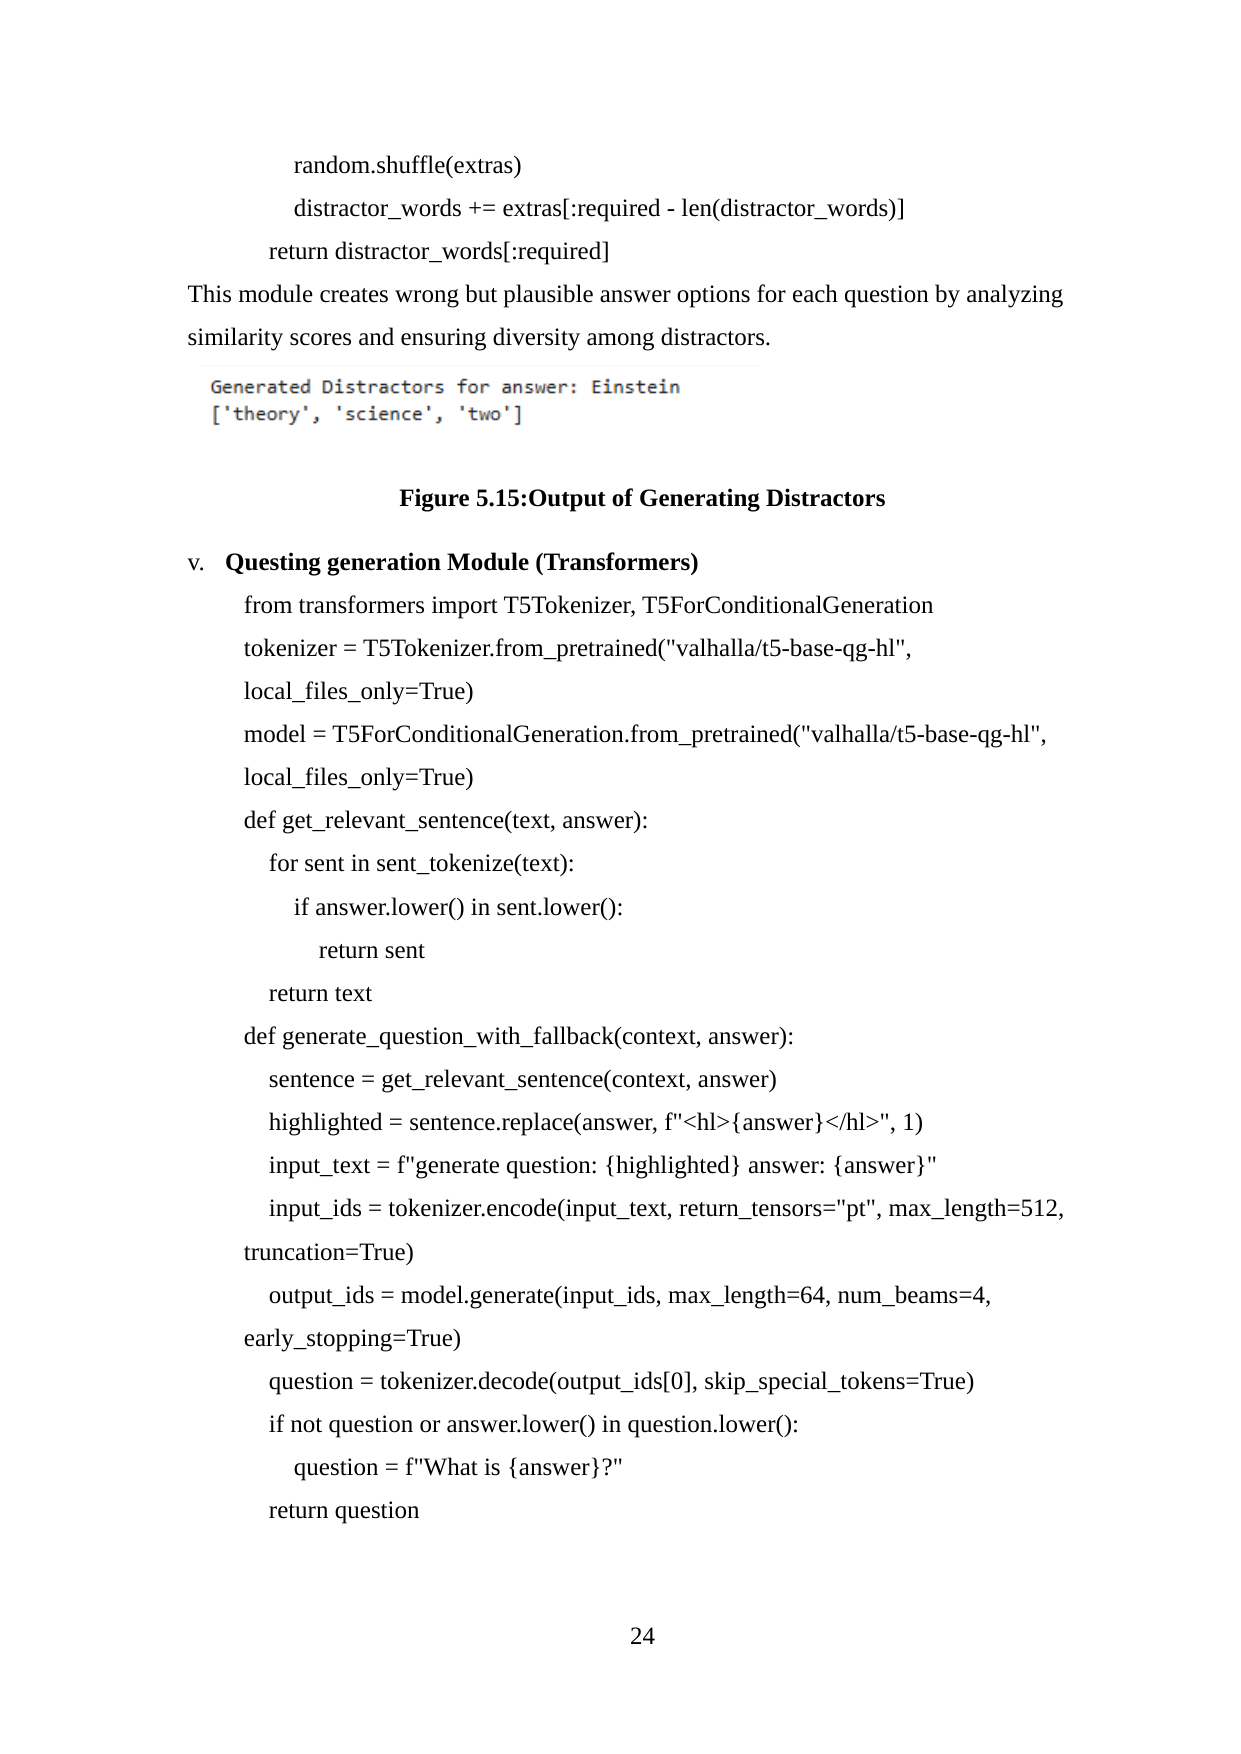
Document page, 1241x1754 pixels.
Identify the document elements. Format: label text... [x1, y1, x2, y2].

list def get_relevant_sentence(text, answer): [244, 805, 1097, 834]
list input_ids = tokenizer.encode(input_text, return_tensors="pt", max_length=512, truncation=True) [244, 1193, 1097, 1265]
list return distractor_words[:required] [244, 236, 1097, 265]
list if not question or answer.lower() in question.lower(): [244, 1409, 1097, 1438]
list Questing generation Module (Transformers) [187, 547, 1097, 575]
list input_text = f"generate question: {highlighted} answer: {answer}" [244, 1150, 1097, 1179]
list question = tokenizer.decode(output_ids[0], skip_special_tokens=True) [244, 1366, 1097, 1395]
list def generate_question_with_fallback(context, answer): [244, 1021, 1097, 1050]
list model = T5ForConditionalGeneration.from_pretrained("valhalla/t5-base-qg-hl", local_files_only=True) [244, 719, 1097, 791]
list distractor_words += extras[:required - len(distractor_words)] [244, 193, 1097, 222]
picture [187, 365, 758, 452]
list from transformers import T5Tokenizer, T5ForConditionalGeneration [244, 590, 1097, 618]
list question = f"What is {answer}?" [244, 1452, 1097, 1481]
list return sent [244, 935, 1097, 963]
list return text [244, 978, 1097, 1007]
list return question [244, 1495, 1097, 1524]
list for sent in sent_tokenize(text): [244, 848, 1097, 877]
list output_ids = model.generate(input_ids, max_length=64, num_beams=4, early_stopping=True) [244, 1280, 1097, 1352]
list highlighted = sentence.replace(answer, f"<hl>{answer}</hl>", 1) [244, 1107, 1097, 1136]
list random.shuffle(extras) [244, 150, 1097, 179]
list sentence = get_relevant_sentence(context, answer) [244, 1064, 1097, 1093]
list if answer.lower() in sent.lower(): [244, 892, 1097, 920]
list tokenizer = T5Tokenizer.from_pretrained("valhalla/t5-base-qg-hl", local_files_only=True) [244, 633, 1097, 705]
